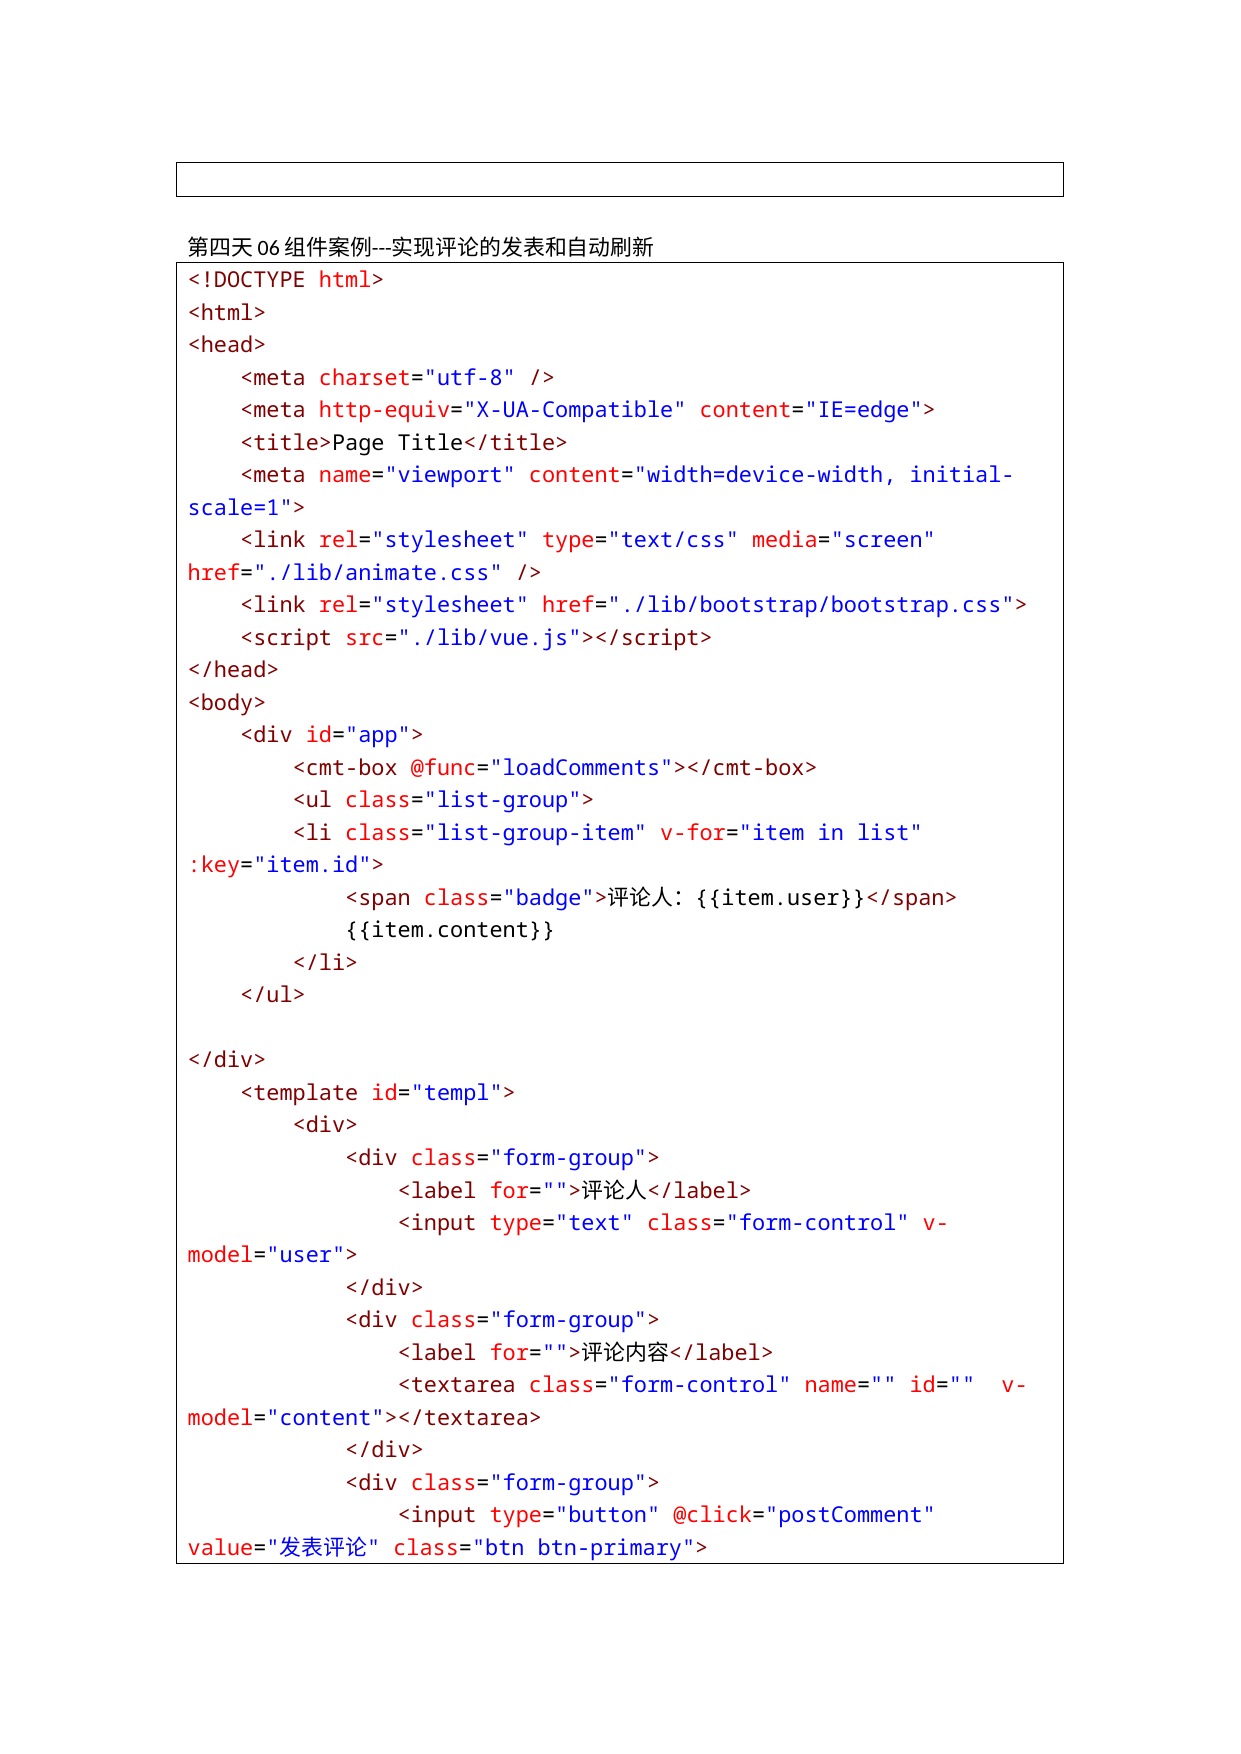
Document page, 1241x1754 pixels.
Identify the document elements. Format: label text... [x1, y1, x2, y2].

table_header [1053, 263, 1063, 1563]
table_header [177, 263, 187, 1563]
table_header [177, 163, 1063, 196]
text 第四天06组件案例---实现评论的发表和自动刷新 [187, 229, 1053, 262]
